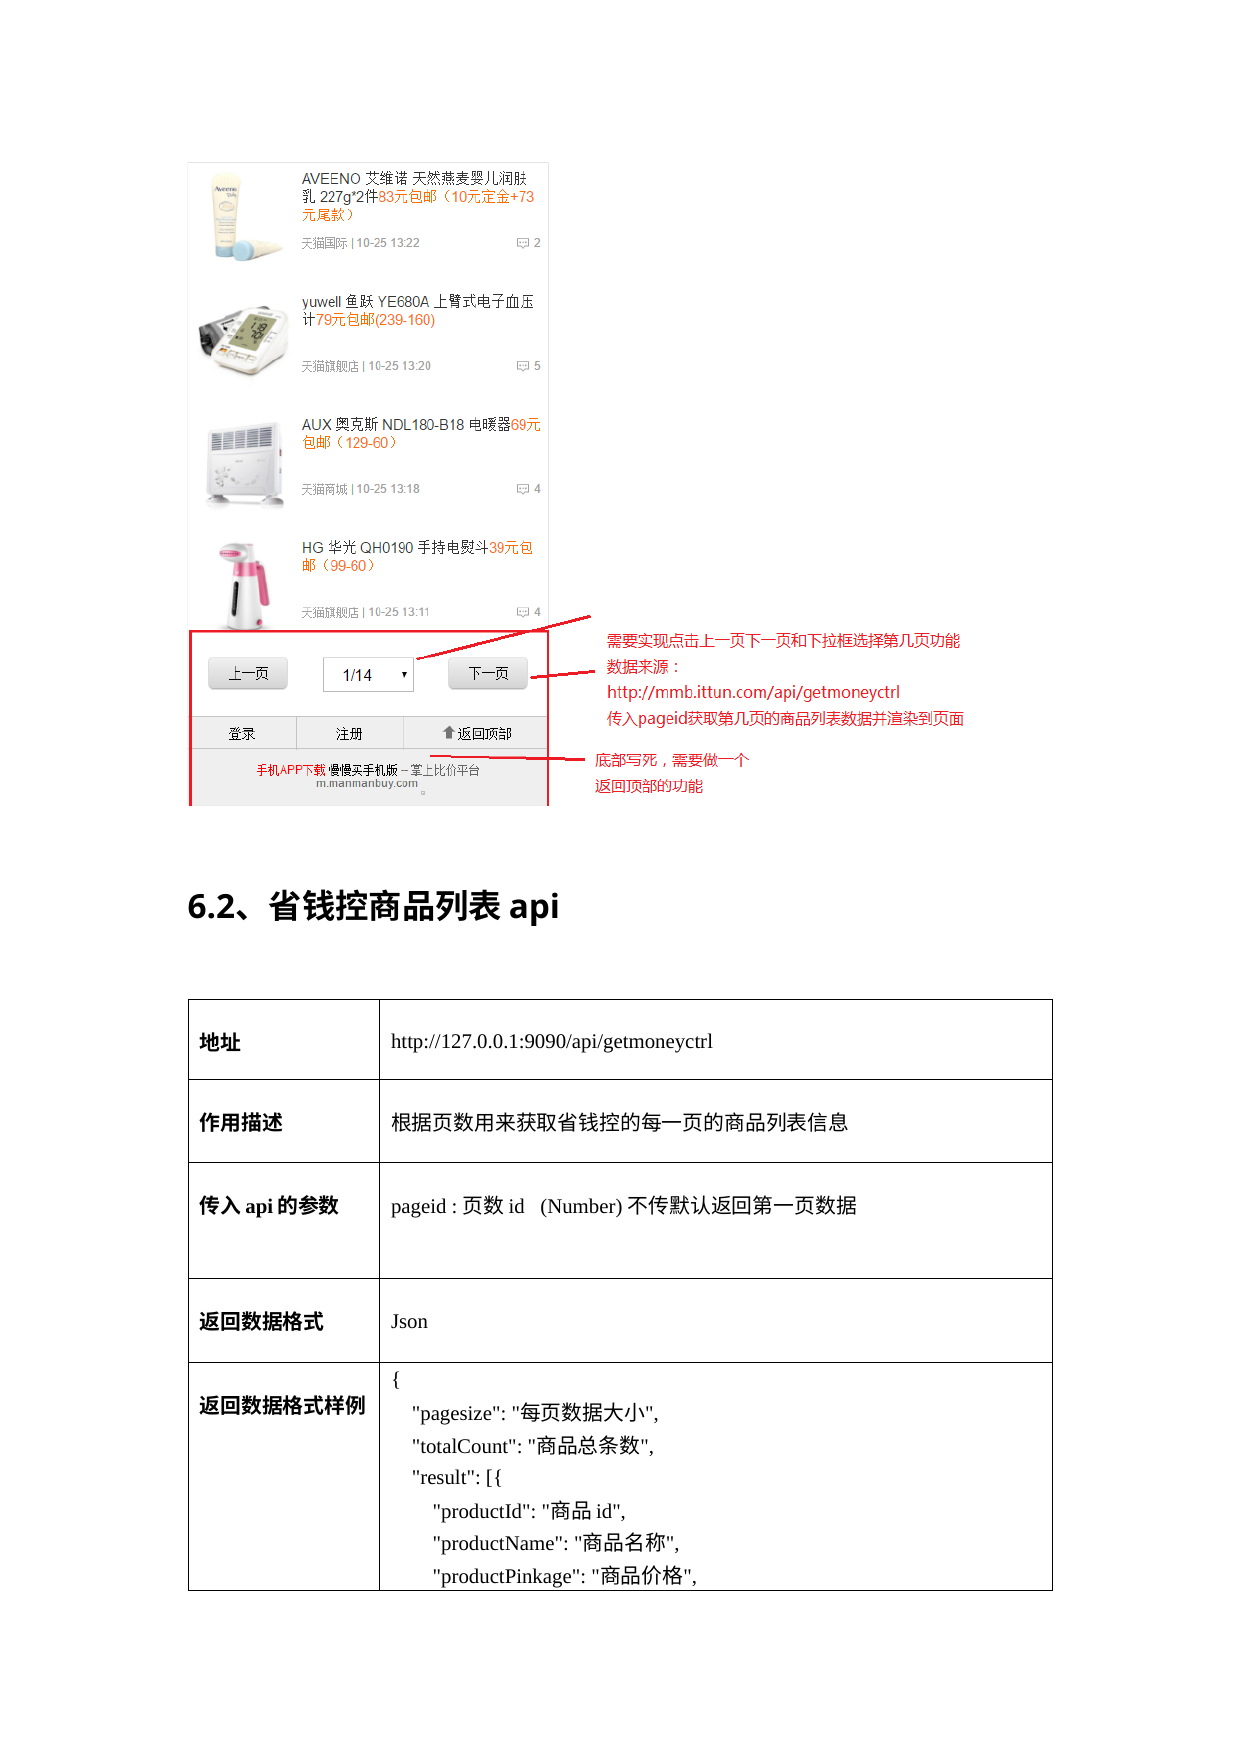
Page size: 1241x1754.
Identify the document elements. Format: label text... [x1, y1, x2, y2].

picture [187, 162, 1052, 806]
table_header 地址 [189, 1000, 379, 1079]
table_header http://127.0.0.1:9090/api/getmoneyctrl [380, 1000, 1052, 1079]
table_cell 返回数据格式样例 [189, 1363, 379, 1590]
table_cell pageid : 页数id (Number) 不传默认返回第一页数据 [380, 1163, 1052, 1278]
table_cell 作用描述 [189, 1080, 379, 1162]
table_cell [380, 1363, 1052, 1590]
table_cell 传入api的参数 [189, 1163, 379, 1278]
table_cell Json [380, 1279, 1052, 1362]
table_cell 返回数据格式 [189, 1279, 379, 1362]
subtitle 6.2、省钱控商品列表api [187, 872, 1053, 937]
table_cell 根据页数用来获取省钱控的每一页的商品列表信息 [380, 1080, 1052, 1162]
